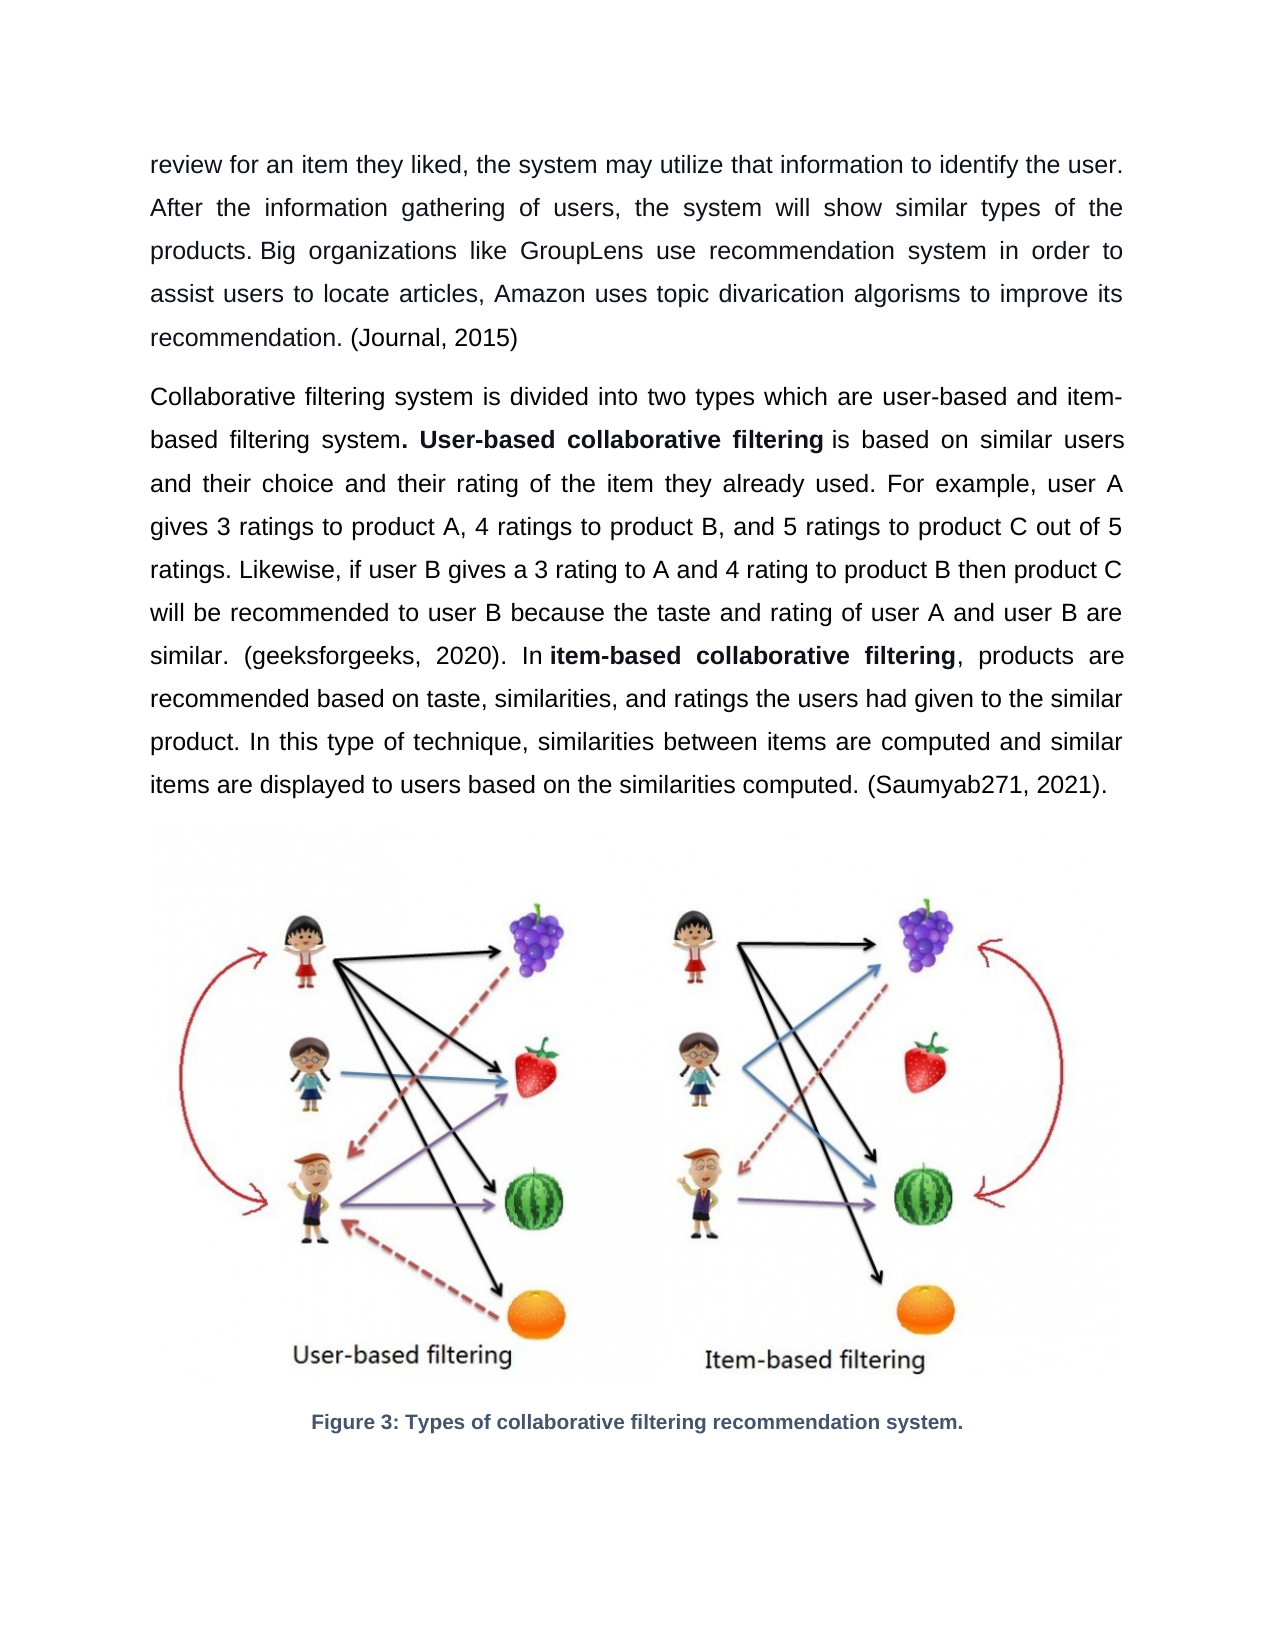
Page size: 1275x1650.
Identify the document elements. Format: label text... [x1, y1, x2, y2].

picture [150, 830, 1125, 1379]
text Figure 3: Types of collaborative filtering recommendation system. [150, 1410, 1125, 1434]
text Collaborative filtering system is divided into two types which are user-based and item-based filtering system. User-based collaborative filtering is based on similar users and their choice and their rating of the item they already used. For example, user A gives 3 ratings to product A, 4 ratings to product B, and 5 ratings to product C out of 5 ratings. Likewise, if user B gives a 3 rating to A and 4 rating to product B then product C will be recommended to user B because the taste and rating of user A and user B are similar.. In item-based collaborative filtering, products are recommended based on taste, similarities, and ratings the users had given to the similar product. In this type of technique, similarities between items are computed and similar items are displayed to users based on the similarities computed. . [150, 382, 1125, 799]
